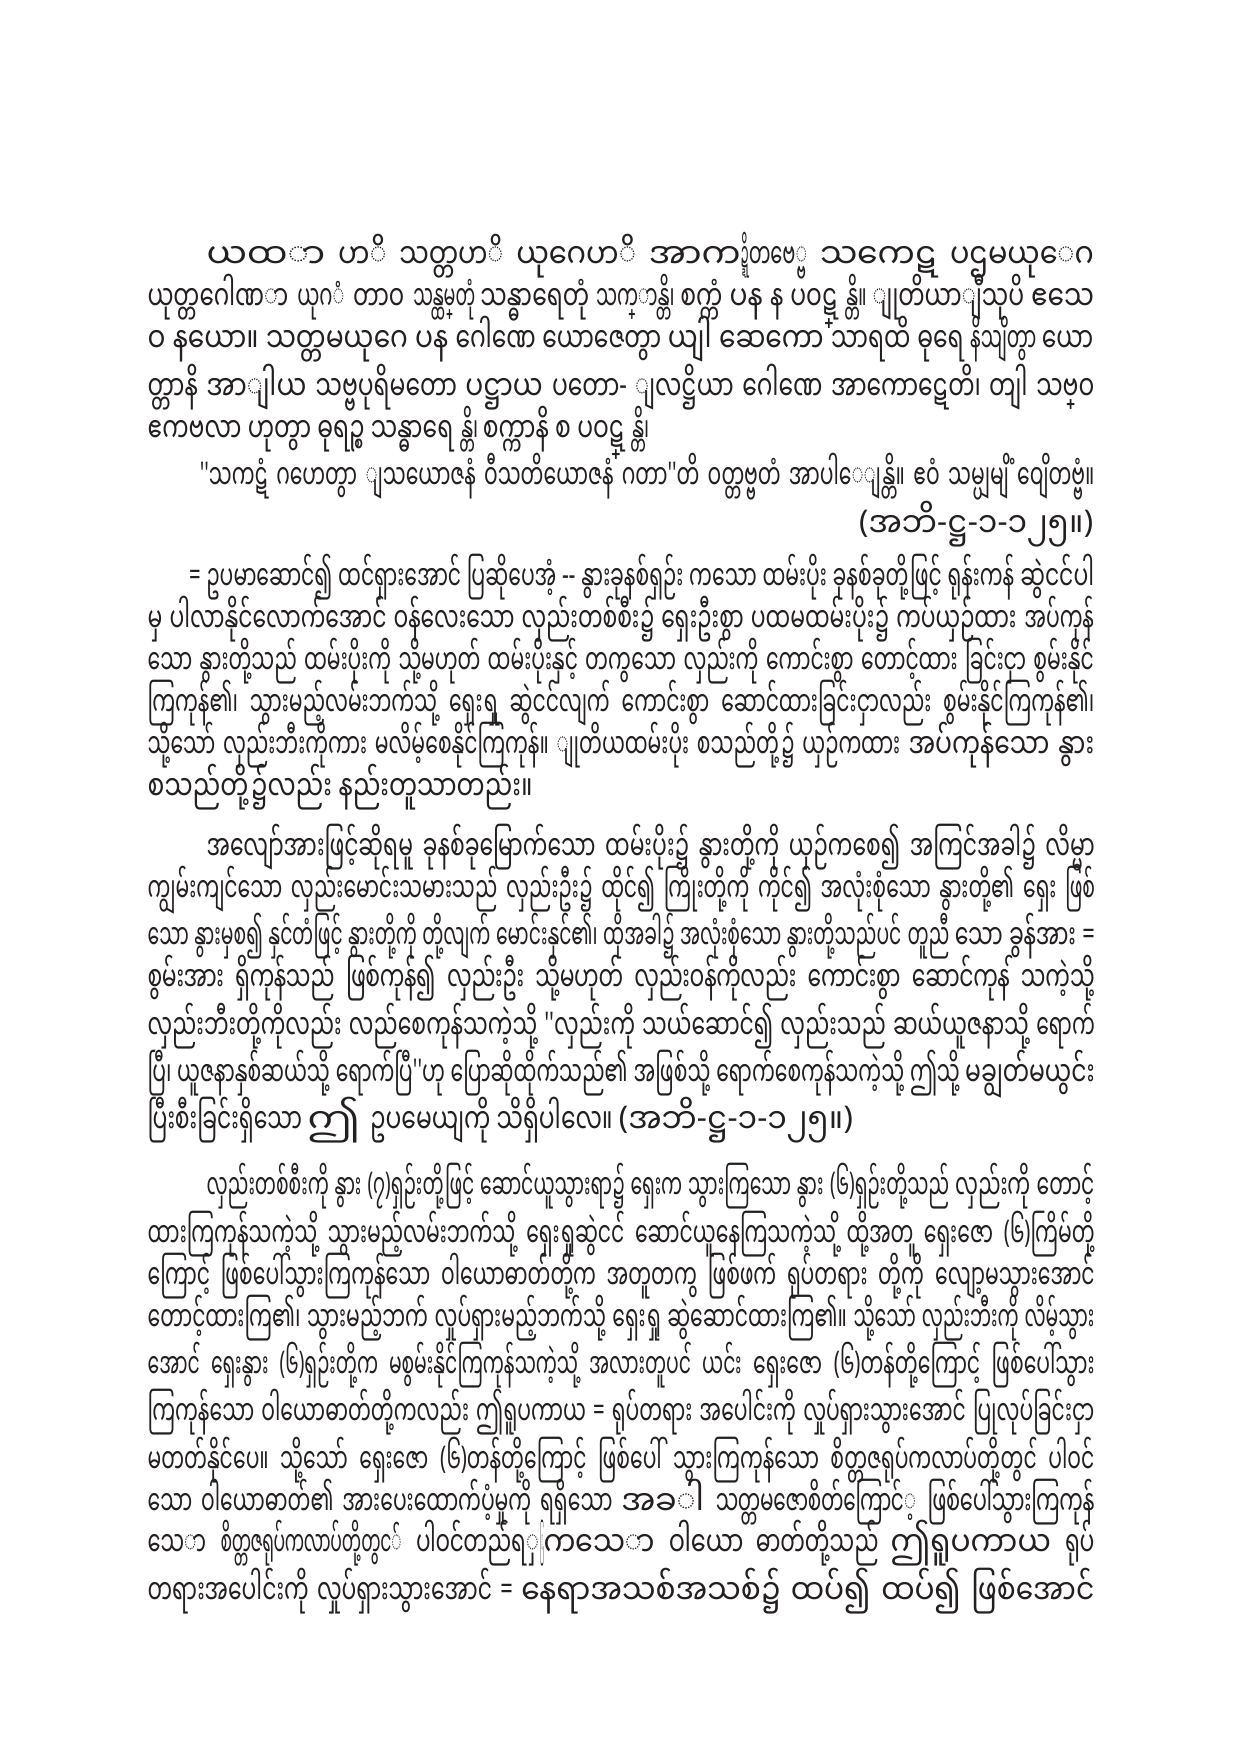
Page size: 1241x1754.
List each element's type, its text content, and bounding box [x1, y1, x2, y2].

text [147, 1161, 1094, 1612]
text ''သကဋံ ဂဟေတွာ ျသယောဇနံ ဝီသတိယောဇနံ ဂတာ''တိ ဝတ္တဗ္ဗတံ အာပါေျန္တိ။ ဧဝံ သမ္ပျမျိံ ဝျေိတဗ္ဗံ။ [131, 451, 1094, 497]
text အလျော်အားဖြင့်ဆိုရမူ ခုနစ်ခုမြောက်သော ထမ်းပိုး၌ နွားတို့ကို ယှဉ်ကစေ၍ အကြင်အခါ၌ လိမ္မာ ကျွမ်းကျင်သော လှည်းမောင်းသမားသည် လှည်းဦး၌ ထိုင်၍ ကြိုးတို့ကို ကိုင်၍ အလုံးစုံသော နွားတို့၏ ရှေး ဖြစ်သော နွားမှစ၍ နှင်တံဖြင့် နွားတို့ကို တို့လျက် မောင်းနှင်၏၊ ထိုအခါ၌ အလုံးစုံသော နွားတို့သည်ပင် တူညီ သော ခွန်အား = စွမ်းအား ရှိကုန်သည် ဖြစ်ကုန်၍ လှည်းဦး သို့မဟုတ် လှည်းဝန်ကိုလည်း ကောင်းစွာ ဆောင်ကုန် သကဲ့သို့ လှည်းဘီးတို့ကိုလည်း လည်စေကုန်သကဲ့သို့ ''လှည်းကို သယ်ဆောင်၍ လှည်းသည် ဆယ်ယူဇနာသို့ ရောက်ပြီ၊ ယူဇနာနှစ်ဆယ်သို့ ရောက်ပြီ''ဟု ပြောဆိုထိုက်သည်၏ အဖြစ်သို့ ရောက်စေကုန်သကဲ့သို့ ဤသို့ မချွတ်မယွင်း ပြီးစီးခြင်းရှိသော ဤ ဥပမေယျကို သိရှိပါလေ။ (အဘိ-ဋ္ဌ-၁-၁၂၅။) [147, 827, 1095, 1142]
text = ဥပမာဆောင်၍ ထင်ရှားအောင် ပြဆိုပေအံ့ -- နွားခုနစ်ရှဉ်း ကသော ထမ်းပိုး ခုနစ်ခုတို့ဖြင့် ရုန်းကန် ဆွဲငင်ပါမှ ပါလာနိုင်လောက်အောင် ဝန်လေးသော လှည်းတစ်စီး၌ ရှေးဦးစွာ ပထမထမ်းပိုး၌ ကပ်ယှဉ်ထား အပ်ကုန်သော နွားတို့သည် ထမ်းပိုးကို သို့မဟုတ် ထမ်းပိုးနှင့် တကွသော လှည်းကို ကောင်းစွာ တောင့်ထား ခြင်းငှာ စွမ်းနိုင်ကြကုန်၏၊ သွားမည့်လမ်းဘက်သို့ ရှေးရှု ဆွဲငင်လျက် ကောင်းစွာ ဆောင်ထားခြင်းငှာလည်း စွမ်းနိုင်ကြကုန်၏၊ သို့သော် လှည်းဘီးကိုကား မလိမ့်စေနိုင်ကြကုန်။ ျုတိယထမ်းပိုး စသည်တို့၌ ယှဉ်ကထား အပ်ကုန်သော နွားစသည်တို့၌လည်း နည်းတူသာတည်း။ [147, 552, 1094, 808]
text (အဘိ-ဋ္ဌ-၁-၁၂၅။) [131, 499, 1093, 545]
text ယထာ ဟိ သတ္တဟိ ယုဂေဟိ အာကဍ္ဍိတဗေ္ဗ သကေဋ ပဌမယုေဂ ယုတ္တဂေါဏာ ယုဂံ တာဝ သန္ထမ္ဘေတုံ သန္ဓာရေတုံ သက္ကောန္တိ၊ စက္ကံ ပန န ပဝဋ္ဋေ န္တိ။ ျုတိယာျီသုပိ ဧသေဝ နယော။ သတ္တမယုဂေ ပန ဂေါဏေ ယောဇေတွာ ယျါ ဆေကော သာရထိ ဓုရေ နိသျိတွာ ယောတ္တာနိ အာျါယ သဗ္ဗပုရိမတော ပဋ္ဌာယ ပတော- ျလဋ္ဌိယာ ဂေါဏေ အာကောဋေတိ၊ တျါ သဗ္ဗေဝ ဧကဗလာ ဟုတွာ ဓုရဉ္စ သန္ဓာရေ န္တိ၊ စက္ကာနိ စ ပဝဋ္ဋေ န္တိ၊ [147, 236, 1094, 450]
